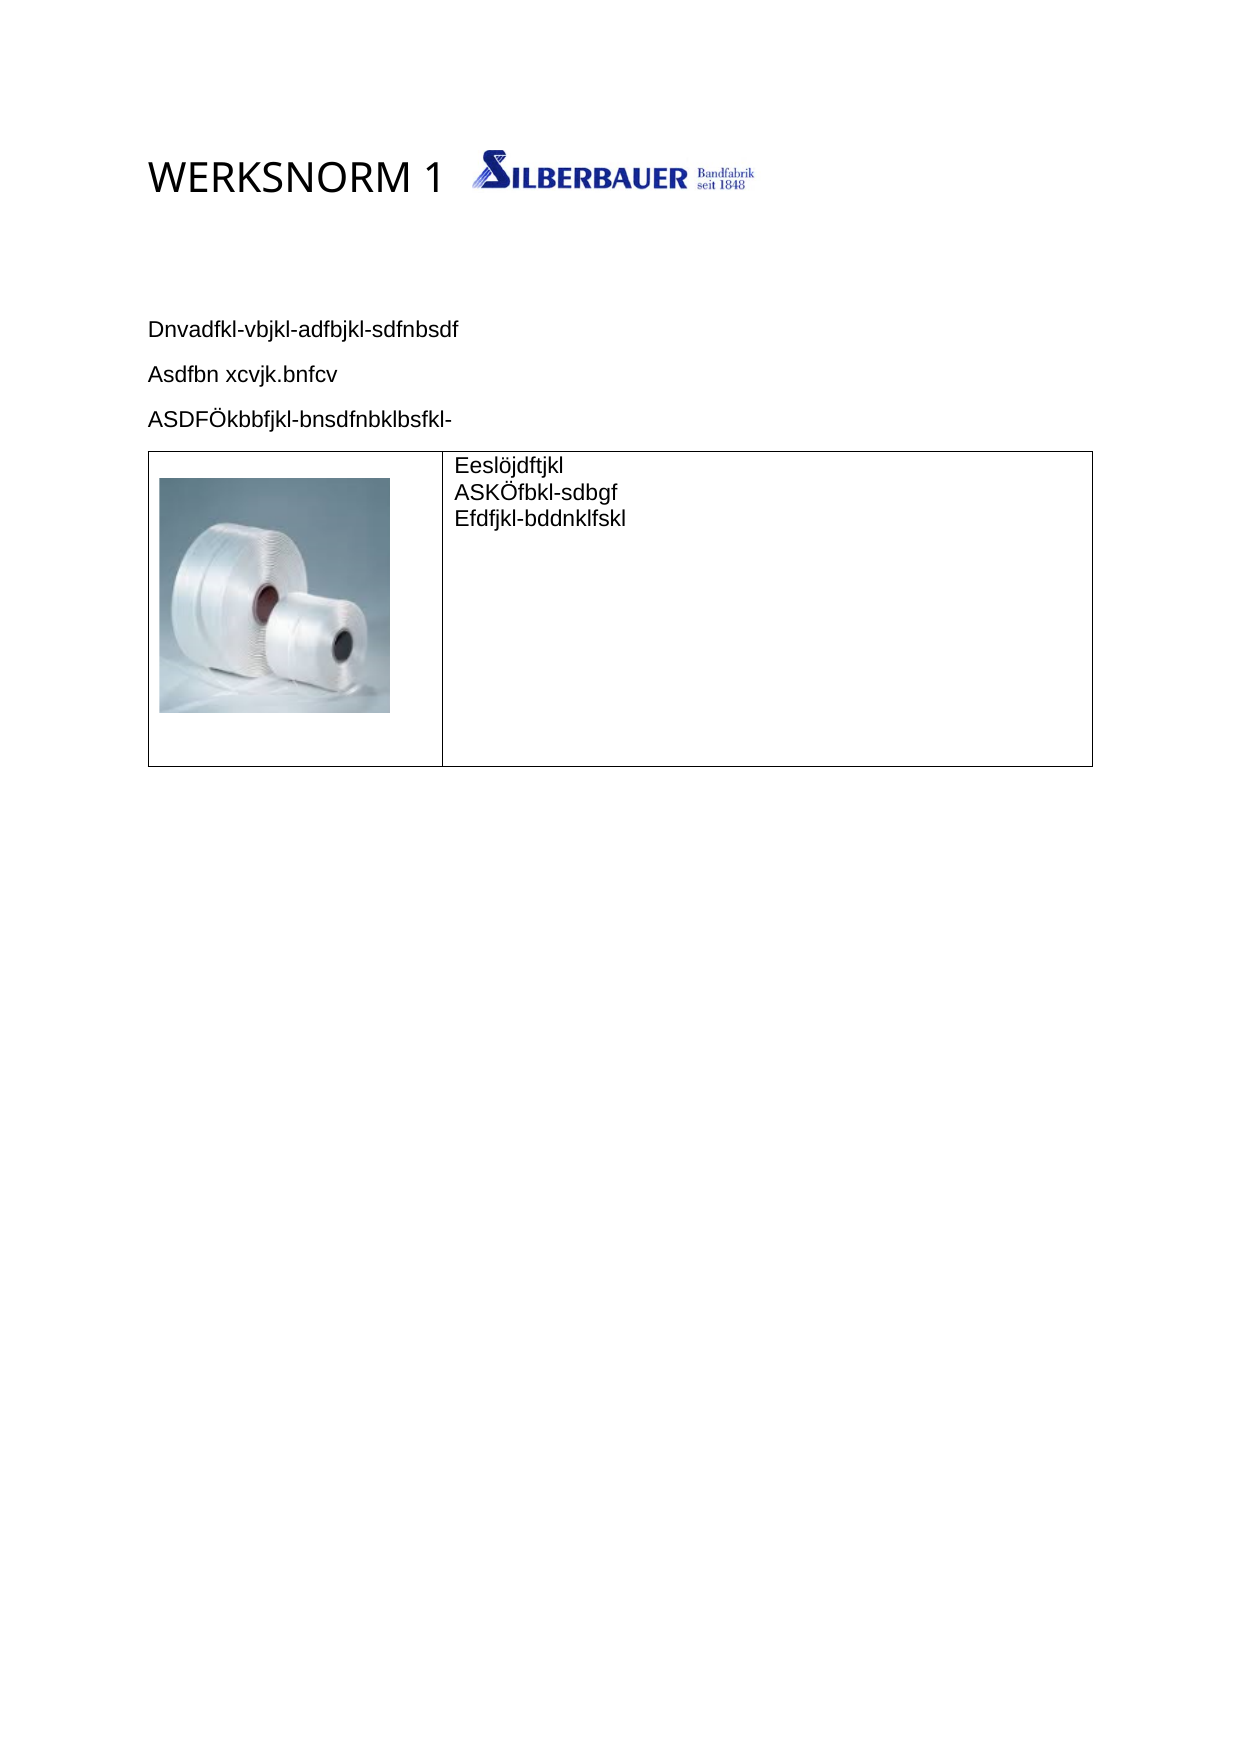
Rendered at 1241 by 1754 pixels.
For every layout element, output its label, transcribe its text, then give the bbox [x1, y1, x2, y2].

text WERKSNORM 1 [148, 148, 1093, 204]
table_header Eeslöjdftjkl ASKÖfbkl-sdbgf Efdfjkl-bddnklfskl [443, 452, 1092, 766]
text Asdfbn xcvjk.bnfcv [148, 361, 1093, 387]
picture [159, 478, 390, 713]
picture [472, 150, 763, 193]
table_header [149, 452, 442, 766]
text ASDFÖkbbfjkl-bnsdfnbklbsfkl- [148, 406, 1093, 432]
text Dnvadfkl-vbjkl-adfbjkl-sdfnbsdf [148, 316, 1093, 342]
